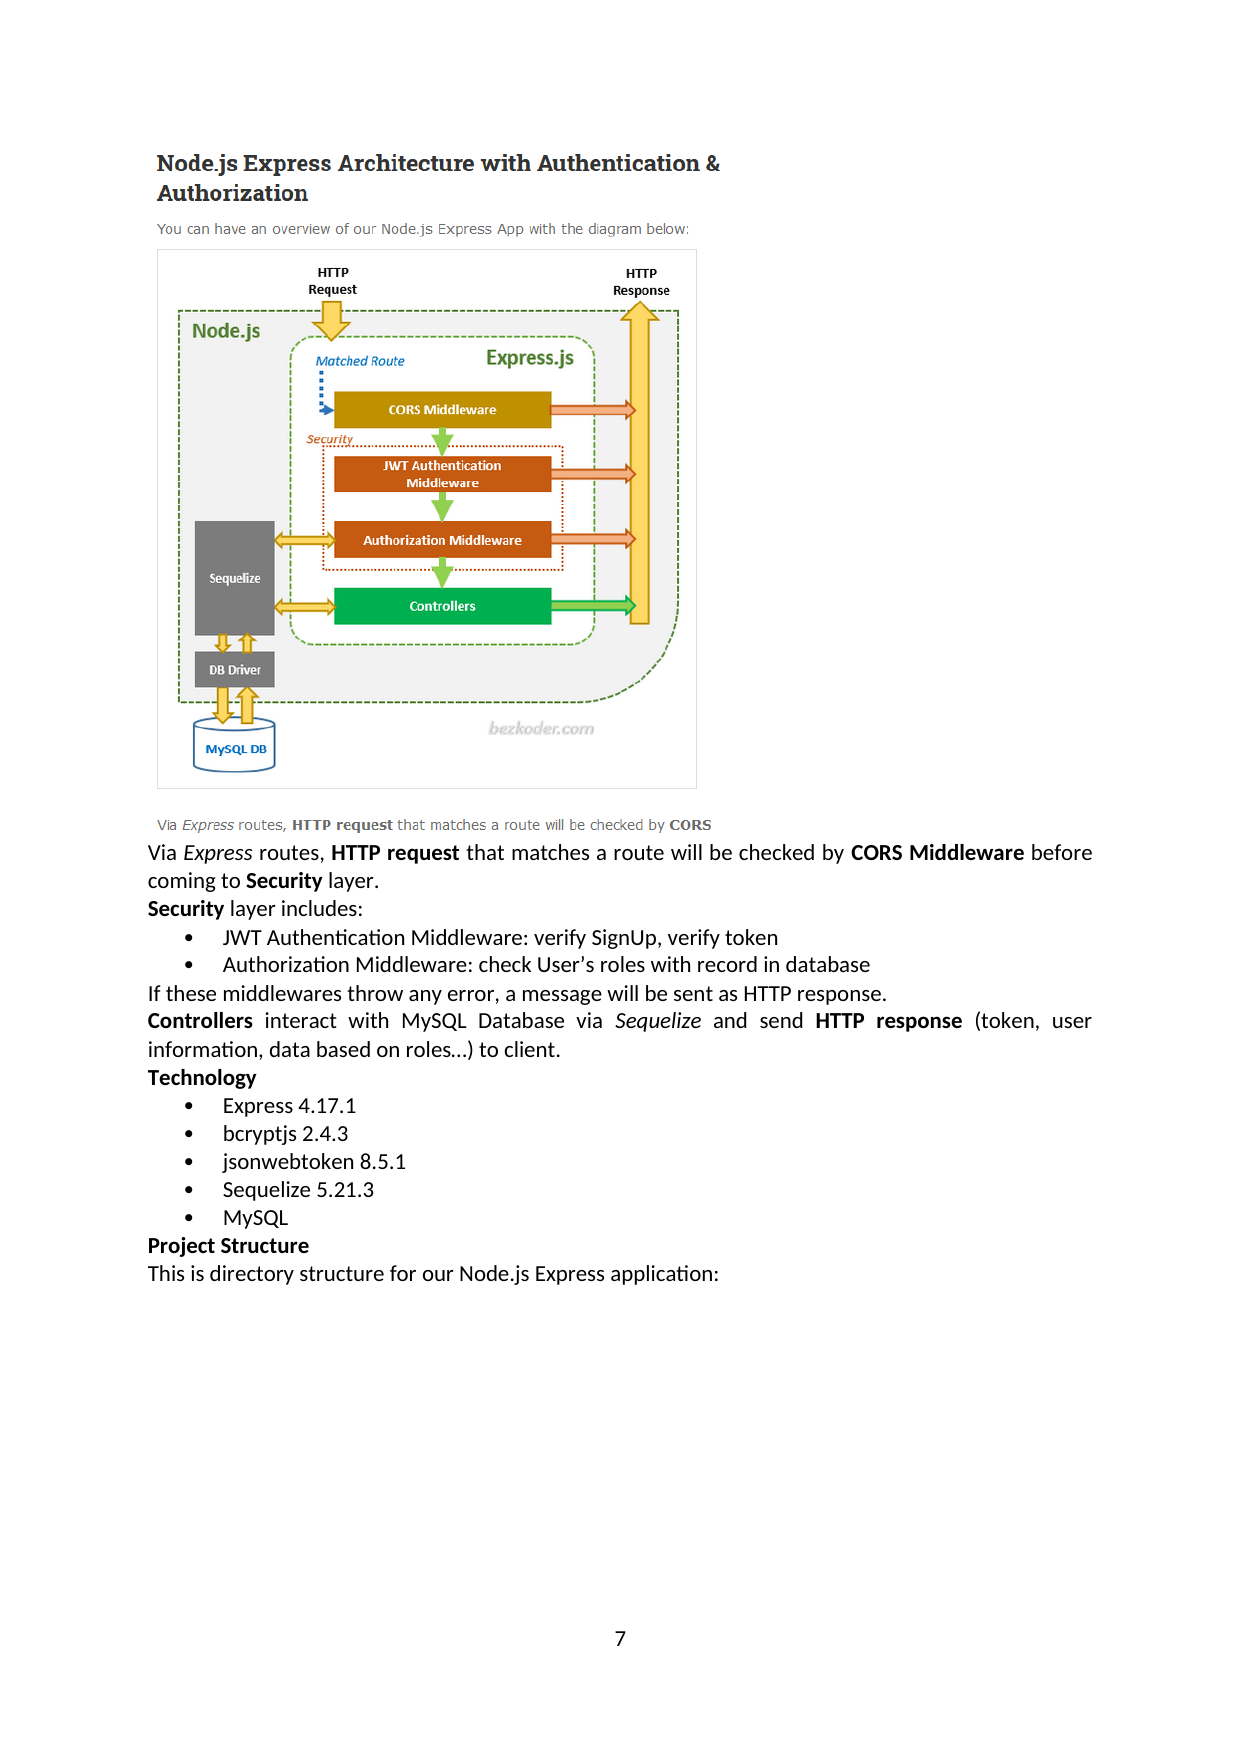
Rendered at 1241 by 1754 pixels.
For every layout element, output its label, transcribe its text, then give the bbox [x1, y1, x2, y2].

subtitle Project Structure [148, 1231, 1093, 1259]
picture [147, 147, 733, 839]
text This is directory structure for our Node.js Express application: [148, 1259, 1093, 1287]
list jsonwebtoken 8.5.1 [185, 1147, 1093, 1175]
list Express 4.17.1 [185, 1091, 1093, 1119]
list JWT Authentication Middleware: verify SignUp, verify token [185, 923, 1093, 951]
list MySQL [185, 1203, 1093, 1231]
text Via Express routes, HTTP request that matches a route will be checked by CORS Middleware before coming to Security layer. [148, 838, 1093, 894]
text Controllers interact with MySQL Database via Sequelize and send HTTP response (token, user information, data based on roles…) to client. [148, 1007, 1093, 1063]
text Security layer includes: [148, 894, 1093, 923]
subtitle Technology [148, 1063, 1093, 1091]
text If these middlewares throw any error, a message will be sent as HTTP response. [148, 979, 1093, 1007]
list Authorization Middleware: check User’s roles with record in database [185, 951, 1093, 979]
list bcryptjs 2.4.3 [185, 1119, 1093, 1147]
list Sequelize 5.21.3 [185, 1175, 1093, 1203]
